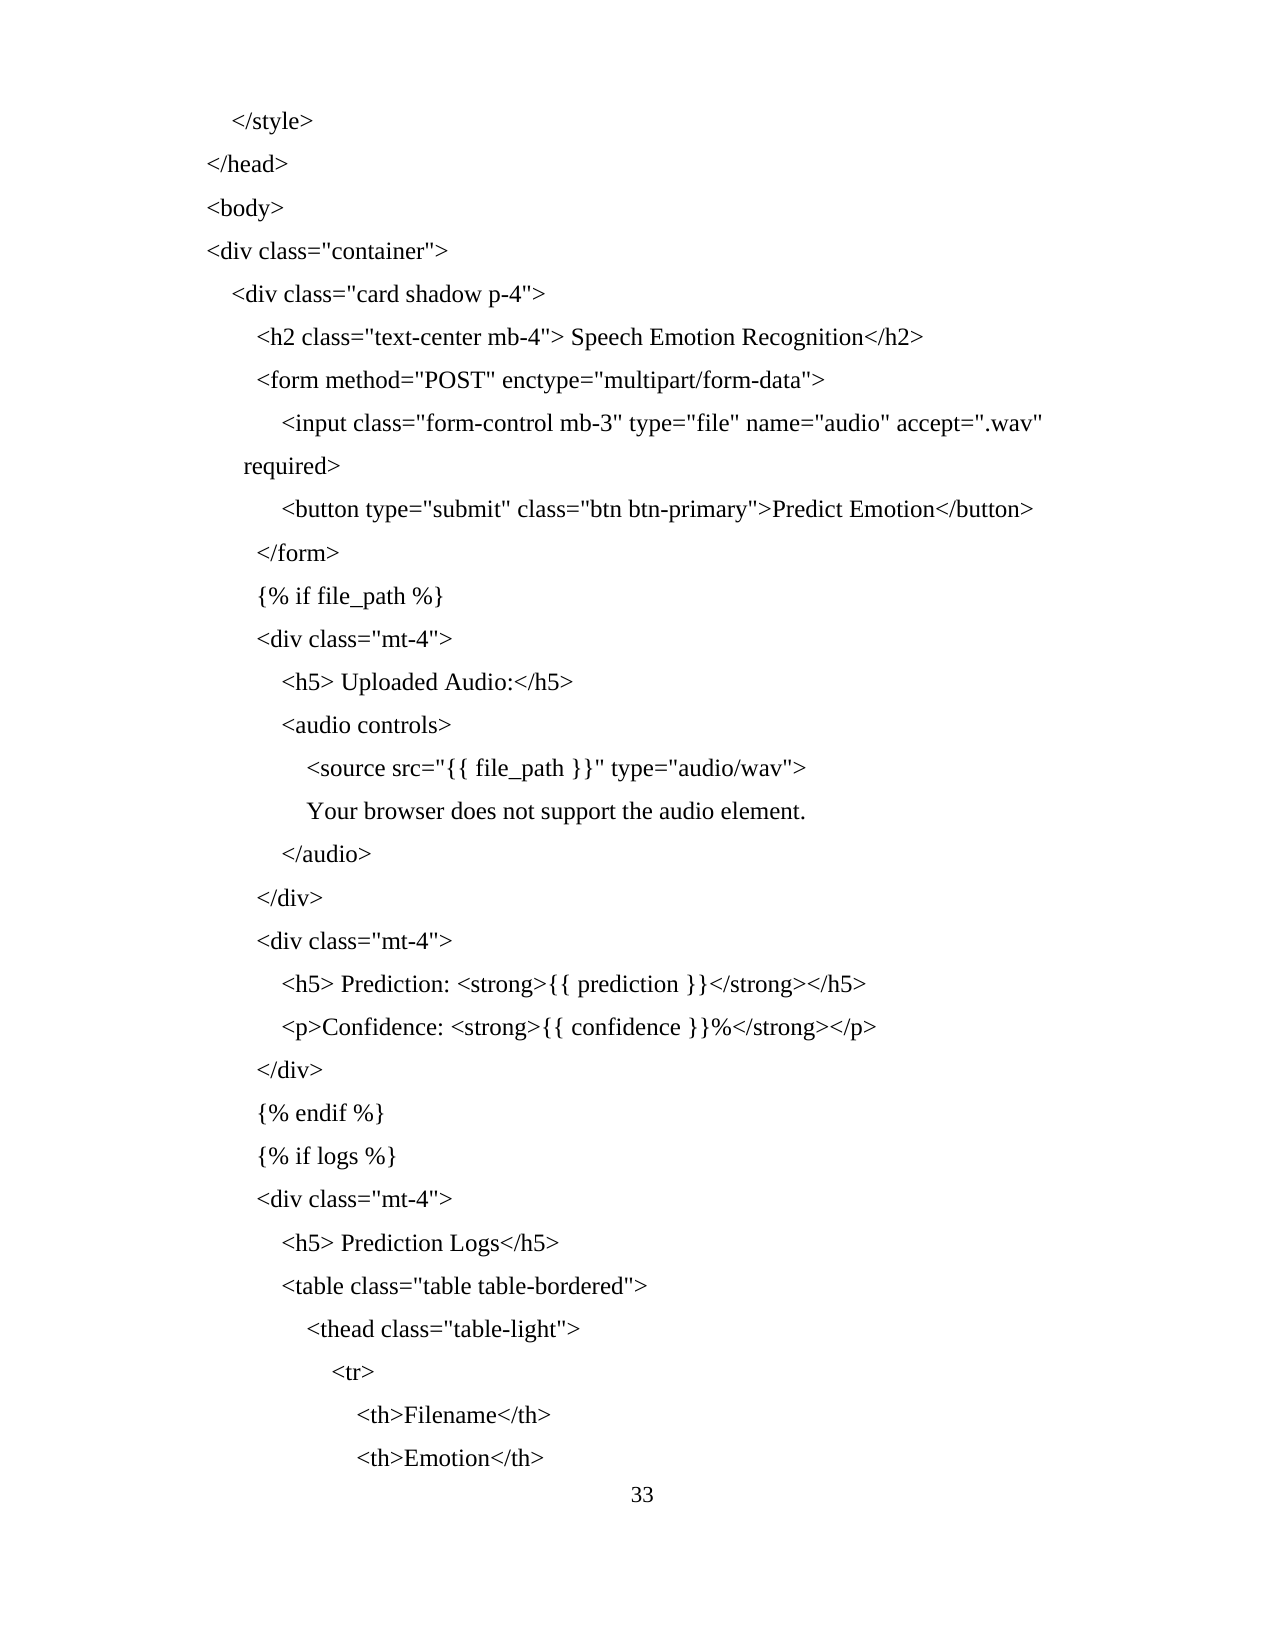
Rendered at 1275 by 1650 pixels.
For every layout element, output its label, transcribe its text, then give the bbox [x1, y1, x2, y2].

text <div class="mt-4"> [206, 1184, 1108, 1213]
text <div class="mt-4"> [206, 624, 1108, 653]
text {% endif %} [206, 1098, 1108, 1127]
text </div> [206, 883, 1108, 911]
text <thead class="table-light"> [206, 1314, 1108, 1343]
text <div class="container"> [206, 236, 1108, 264]
text <form method="POST" enctype="multipart/form-data"> [206, 365, 1108, 394]
text </style> [206, 106, 1108, 135]
text <input class="form-control mb-3" type="file" name="audio" accept=".wav" required> [206, 408, 1108, 480]
text <table class="table table-bordered"> [206, 1271, 1108, 1299]
text <p>Confidence: <strong>{{ confidence }}%</strong></p> [206, 1012, 1108, 1041]
text Your browser does not support the audio element. [206, 796, 1108, 825]
text </div> [206, 1055, 1108, 1084]
text </head> [206, 149, 1108, 178]
text <th>Filename</th> [206, 1400, 1108, 1429]
text <h5> Prediction: <strong>{{ prediction }}</strong></h5> [206, 969, 1108, 998]
text <tr> [206, 1357, 1108, 1386]
text <div class="card shadow p-4"> [206, 279, 1108, 308]
text <audio controls> [206, 710, 1108, 739]
text <button type="submit" class="btn btn-primary">Predict Emotion</button> [206, 494, 1108, 523]
text {% if logs %} [206, 1141, 1108, 1170]
text </form> [206, 538, 1108, 566]
text </audio> [206, 839, 1108, 868]
text <h2 class="text-center mb-4"> Speech Emotion Recognition</h2> [206, 322, 1108, 351]
text <source src="{{ file_path }}" type="audio/wav"> [206, 753, 1108, 782]
text <div class="mt-4"> [206, 926, 1108, 954]
text <h5> Prediction Logs</h5> [206, 1228, 1108, 1256]
text <th>Emotion</th> [206, 1443, 1108, 1472]
text <body> [206, 193, 1108, 221]
text {% if file_path %} [206, 581, 1108, 609]
text <h5> Uploaded Audio:</h5> [206, 667, 1108, 696]
